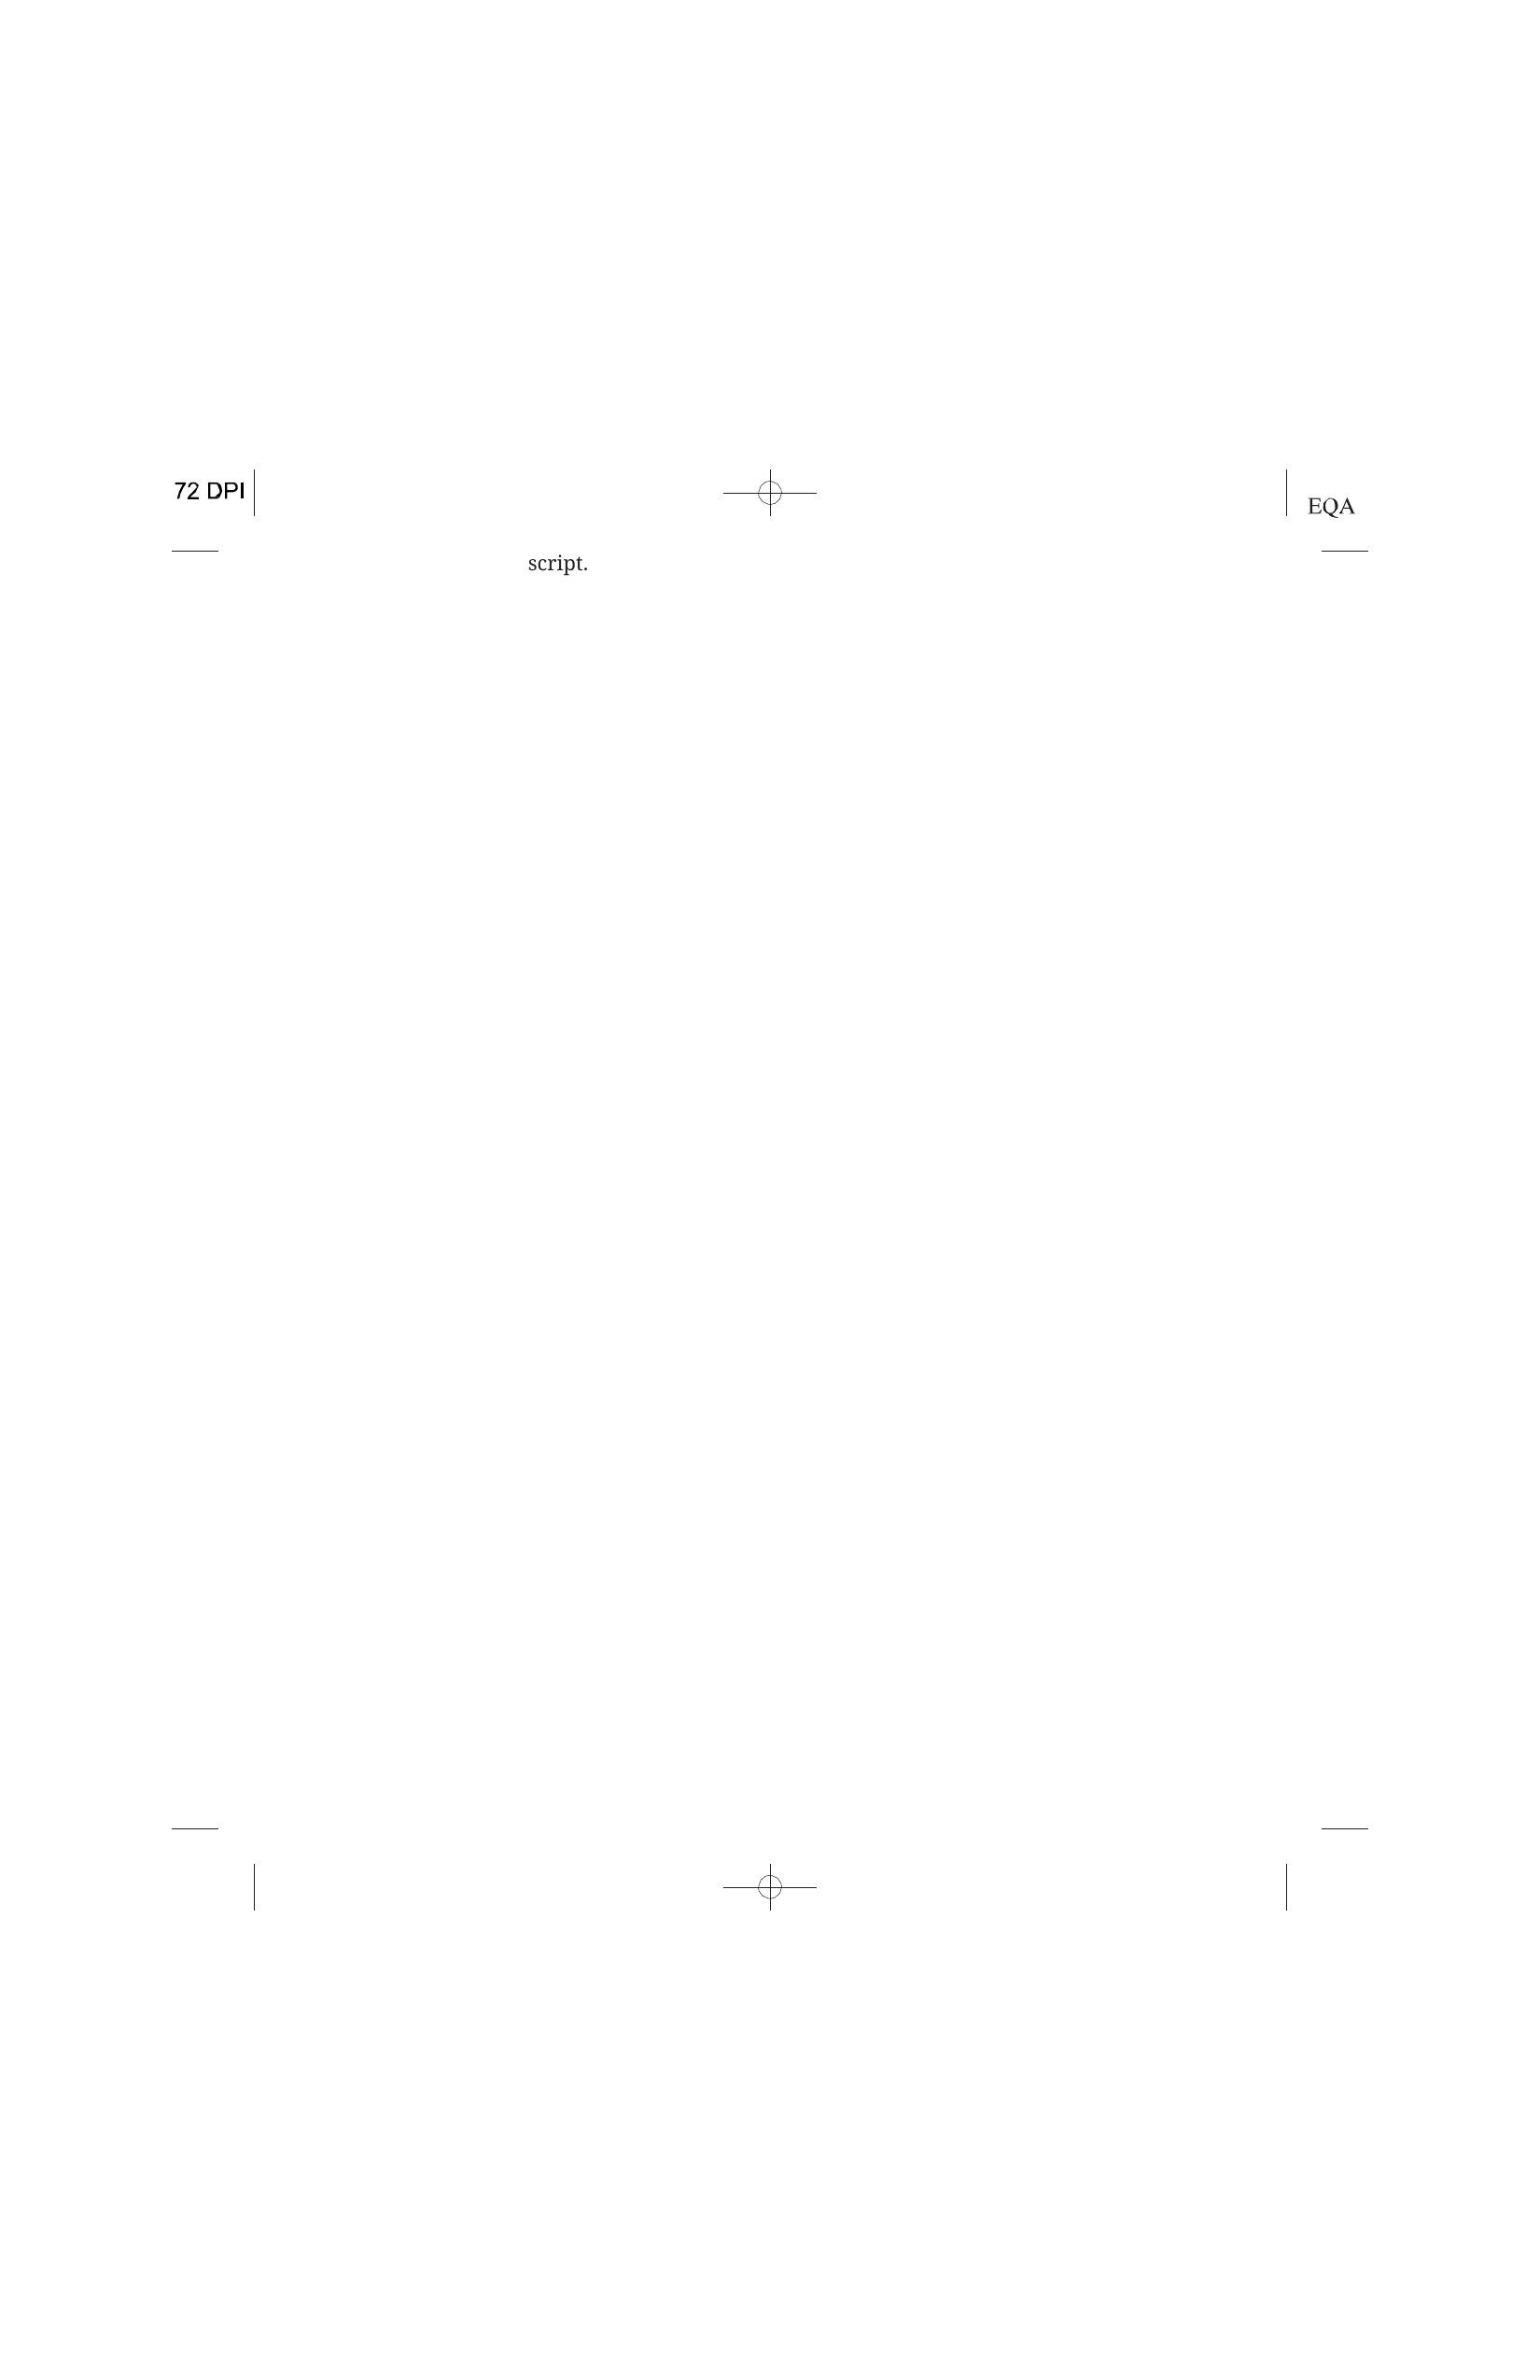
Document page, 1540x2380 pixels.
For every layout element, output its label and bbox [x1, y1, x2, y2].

text [528, 550, 1127, 576]
